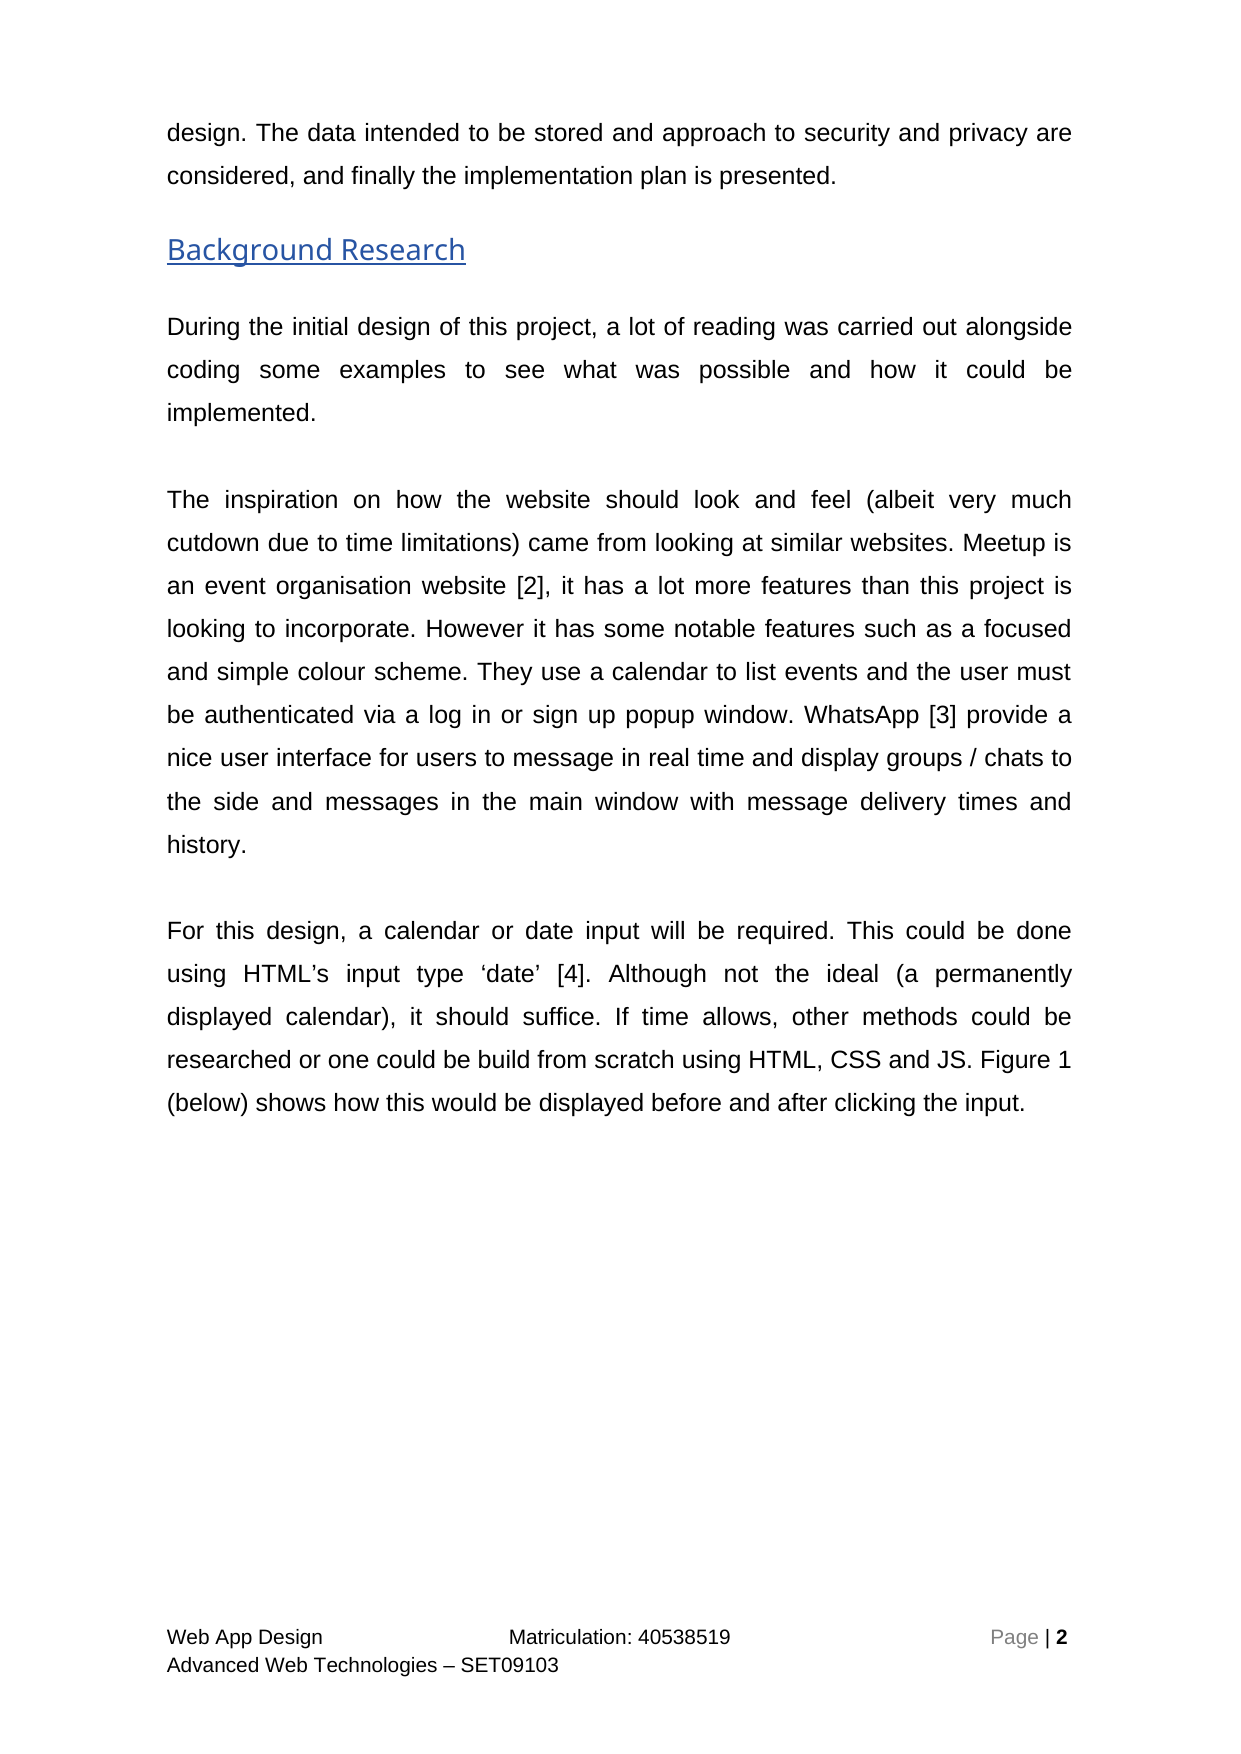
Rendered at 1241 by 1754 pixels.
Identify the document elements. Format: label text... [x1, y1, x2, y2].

text For this design, a calendar or date input will be required. This could be done using HTML’s input type ‘date’ [4]. Although not the ideal (a permanently displayed calendar), it should suffice. If time allows, other methods could be researched or one could be build from scratch using HTML, CSS and JS. Figure 1 (below) shows how this would be displayed before and after clicking the input. [167, 916, 1074, 1117]
subtitle Background Research [167, 229, 1074, 269]
text The inspiration on how the website should look and feel (albeit very much cutdown due to time limitations) came from looking at similar websites. Meetup is an event organisation website [2], it has a lot more features than this project is looking to incorporate. However it has some notable features such as a focused and simple colour scheme. They use a calendar to list events and the user must be authenticated via a log in or sign up popup window. WhatsApp [3] provide a nice user interface for users to message in real time and display groups / chats to the side and messages in the main window with message delivery times and history. [167, 485, 1074, 858]
text During the initial design of this project, a lot of reading was carried out alongside coding some examples to see what was possible and how it could be implemented. [167, 312, 1074, 427]
